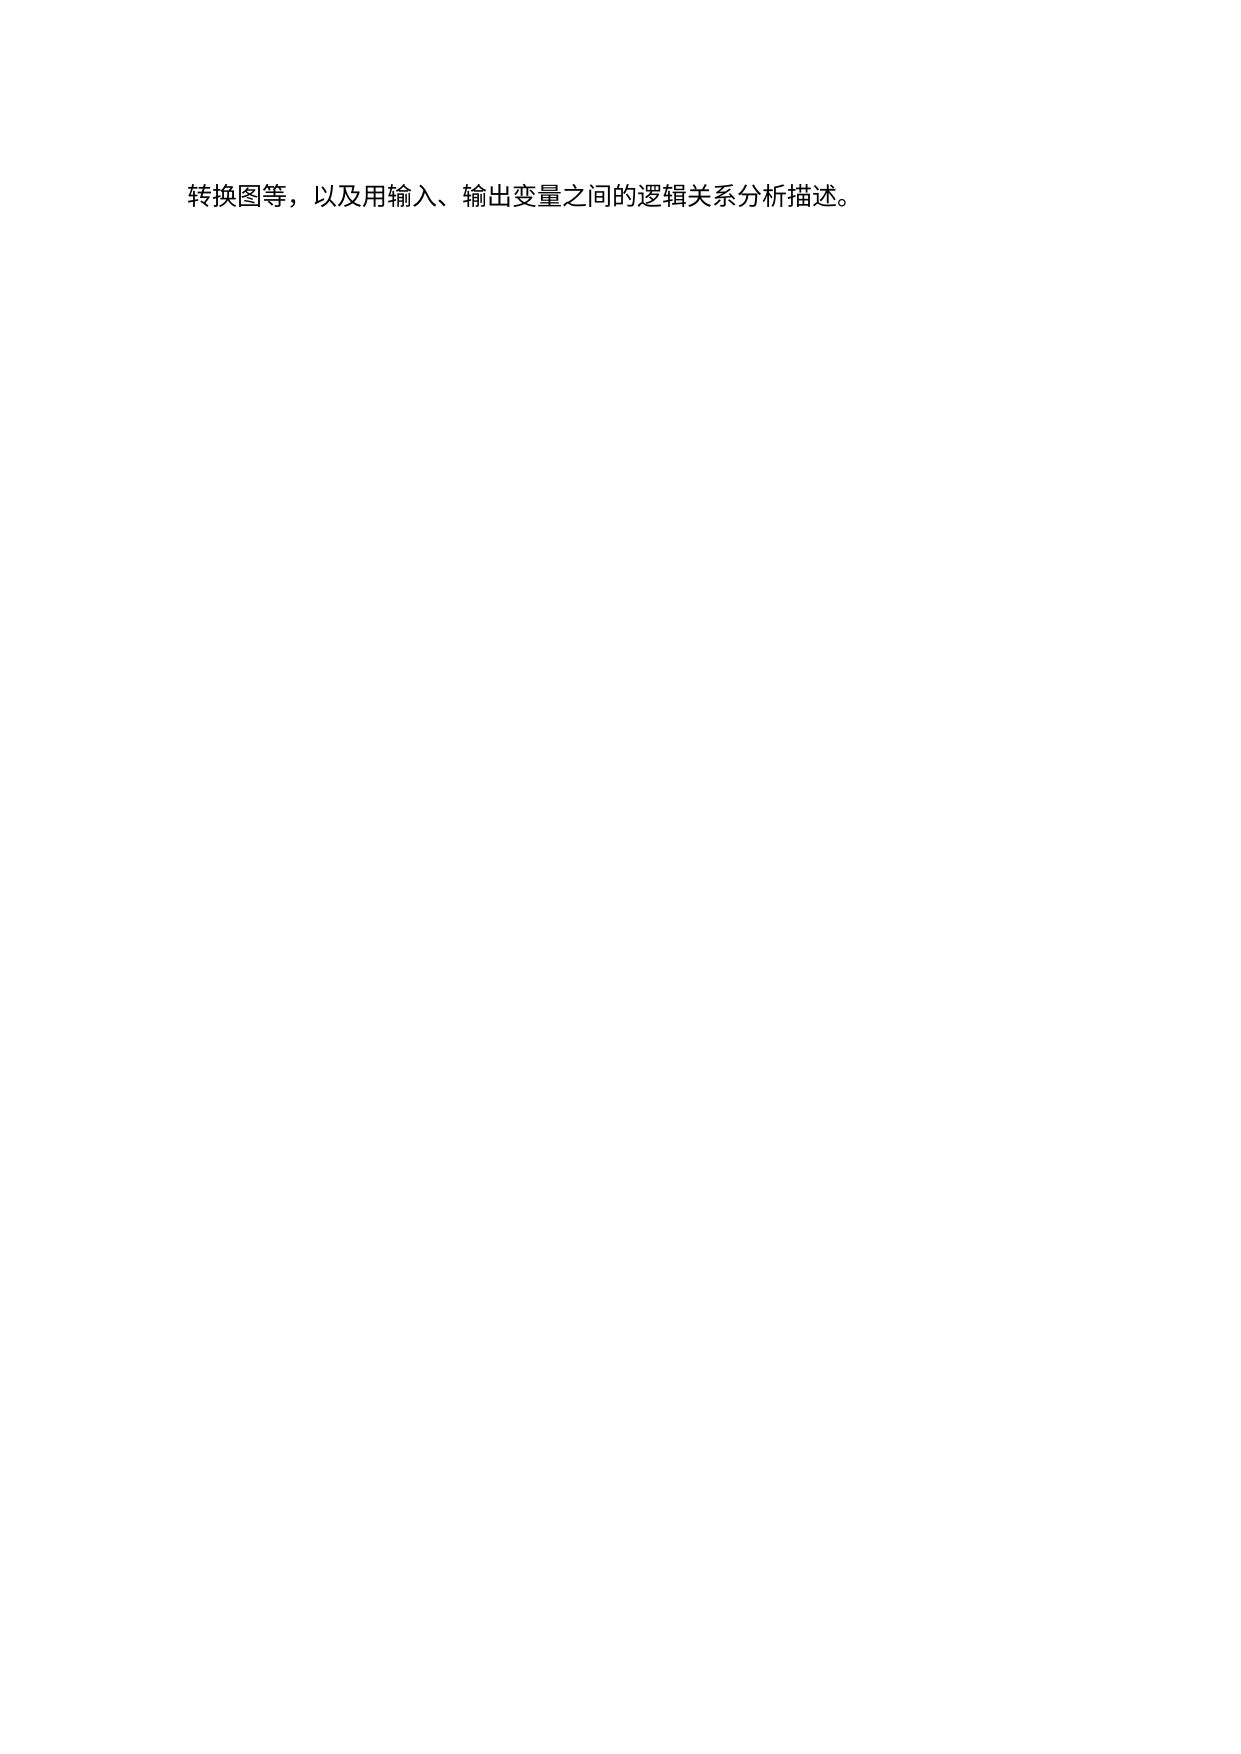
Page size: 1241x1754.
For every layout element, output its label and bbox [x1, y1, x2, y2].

list [187, 162, 1053, 227]
